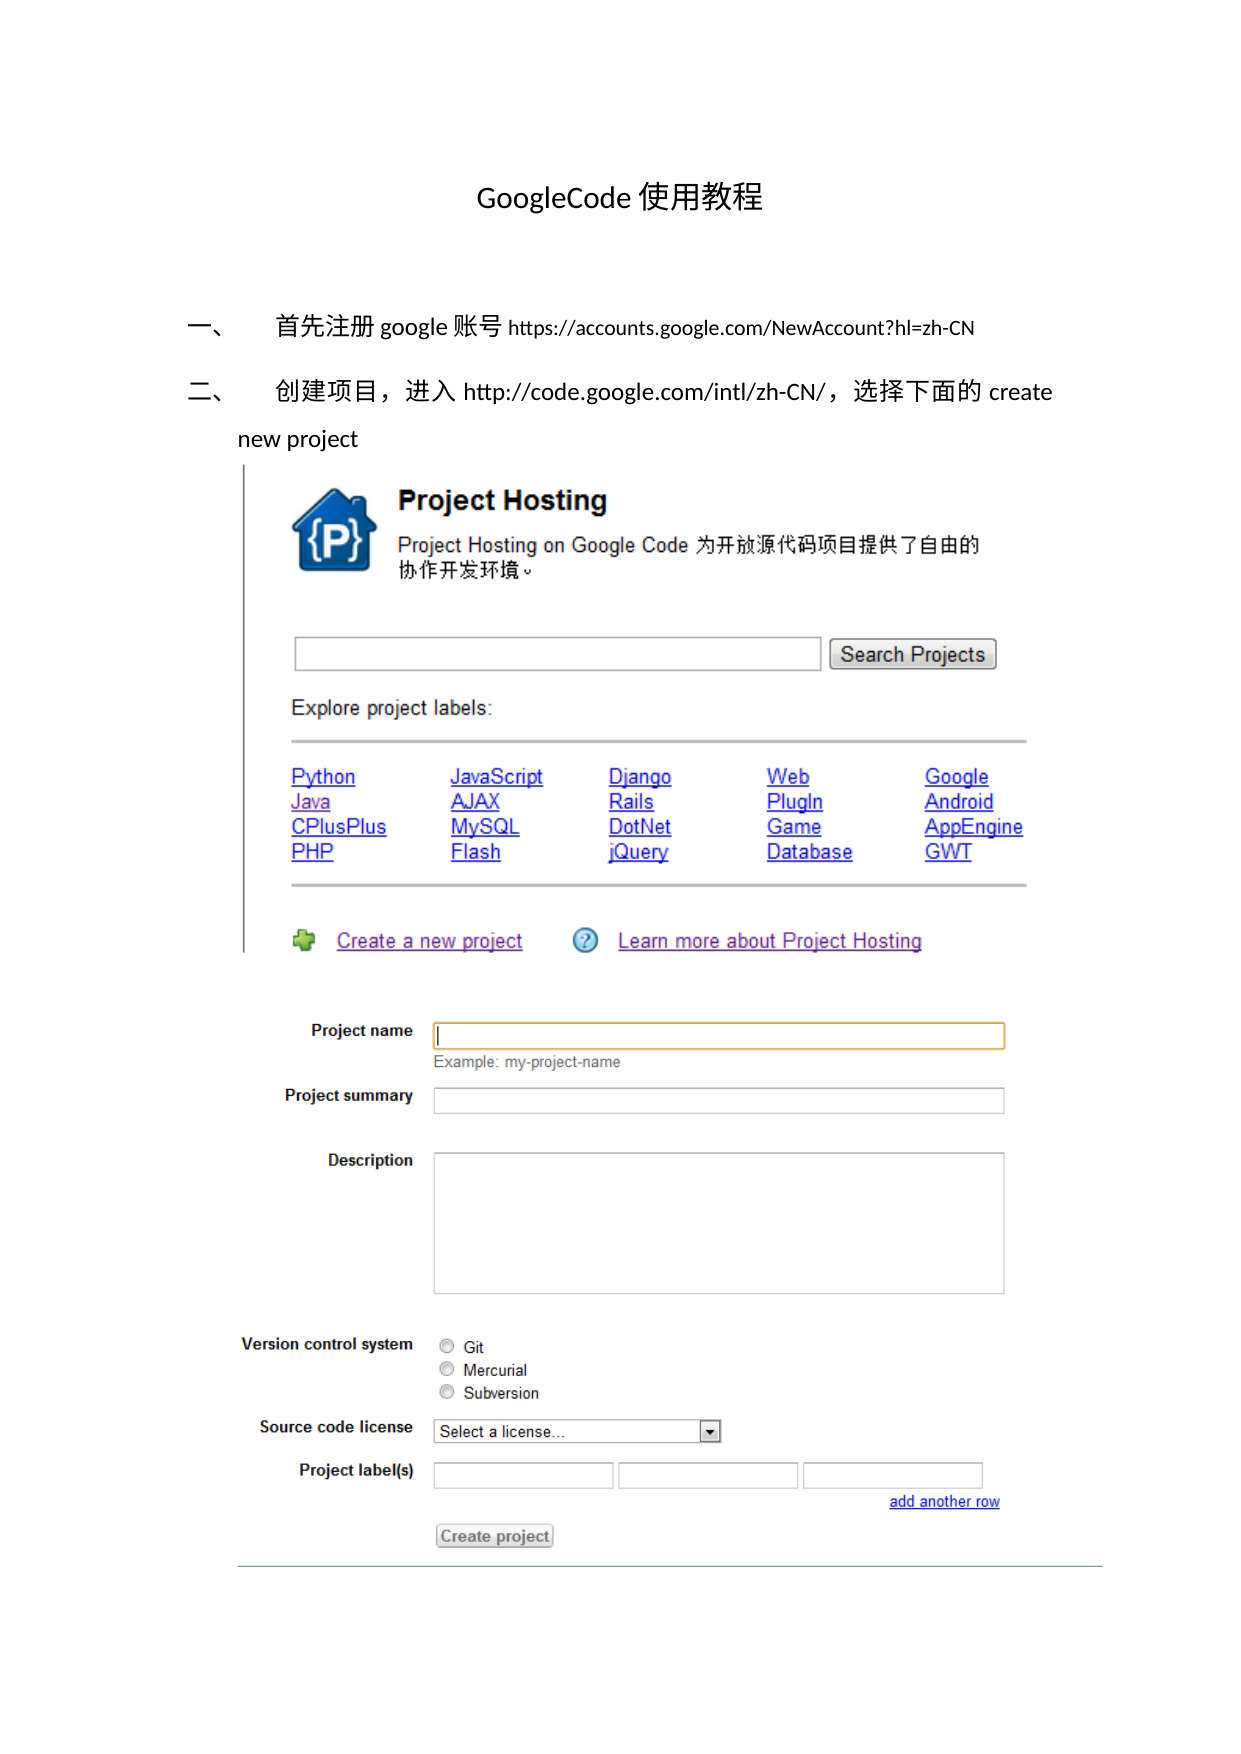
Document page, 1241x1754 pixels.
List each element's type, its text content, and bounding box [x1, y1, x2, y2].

list 创建项目，进入http://code.google.com/intl/zh-CN/，选择下面的create new project [187, 357, 1053, 454]
picture [237, 1007, 1103, 1567]
list 首先注册google账号https://accounts.google.com/NewAccount?hl=zh-CN [187, 292, 1053, 357]
picture [237, 454, 1094, 992]
text GoogleCode 使用教程 [187, 162, 1053, 227]
